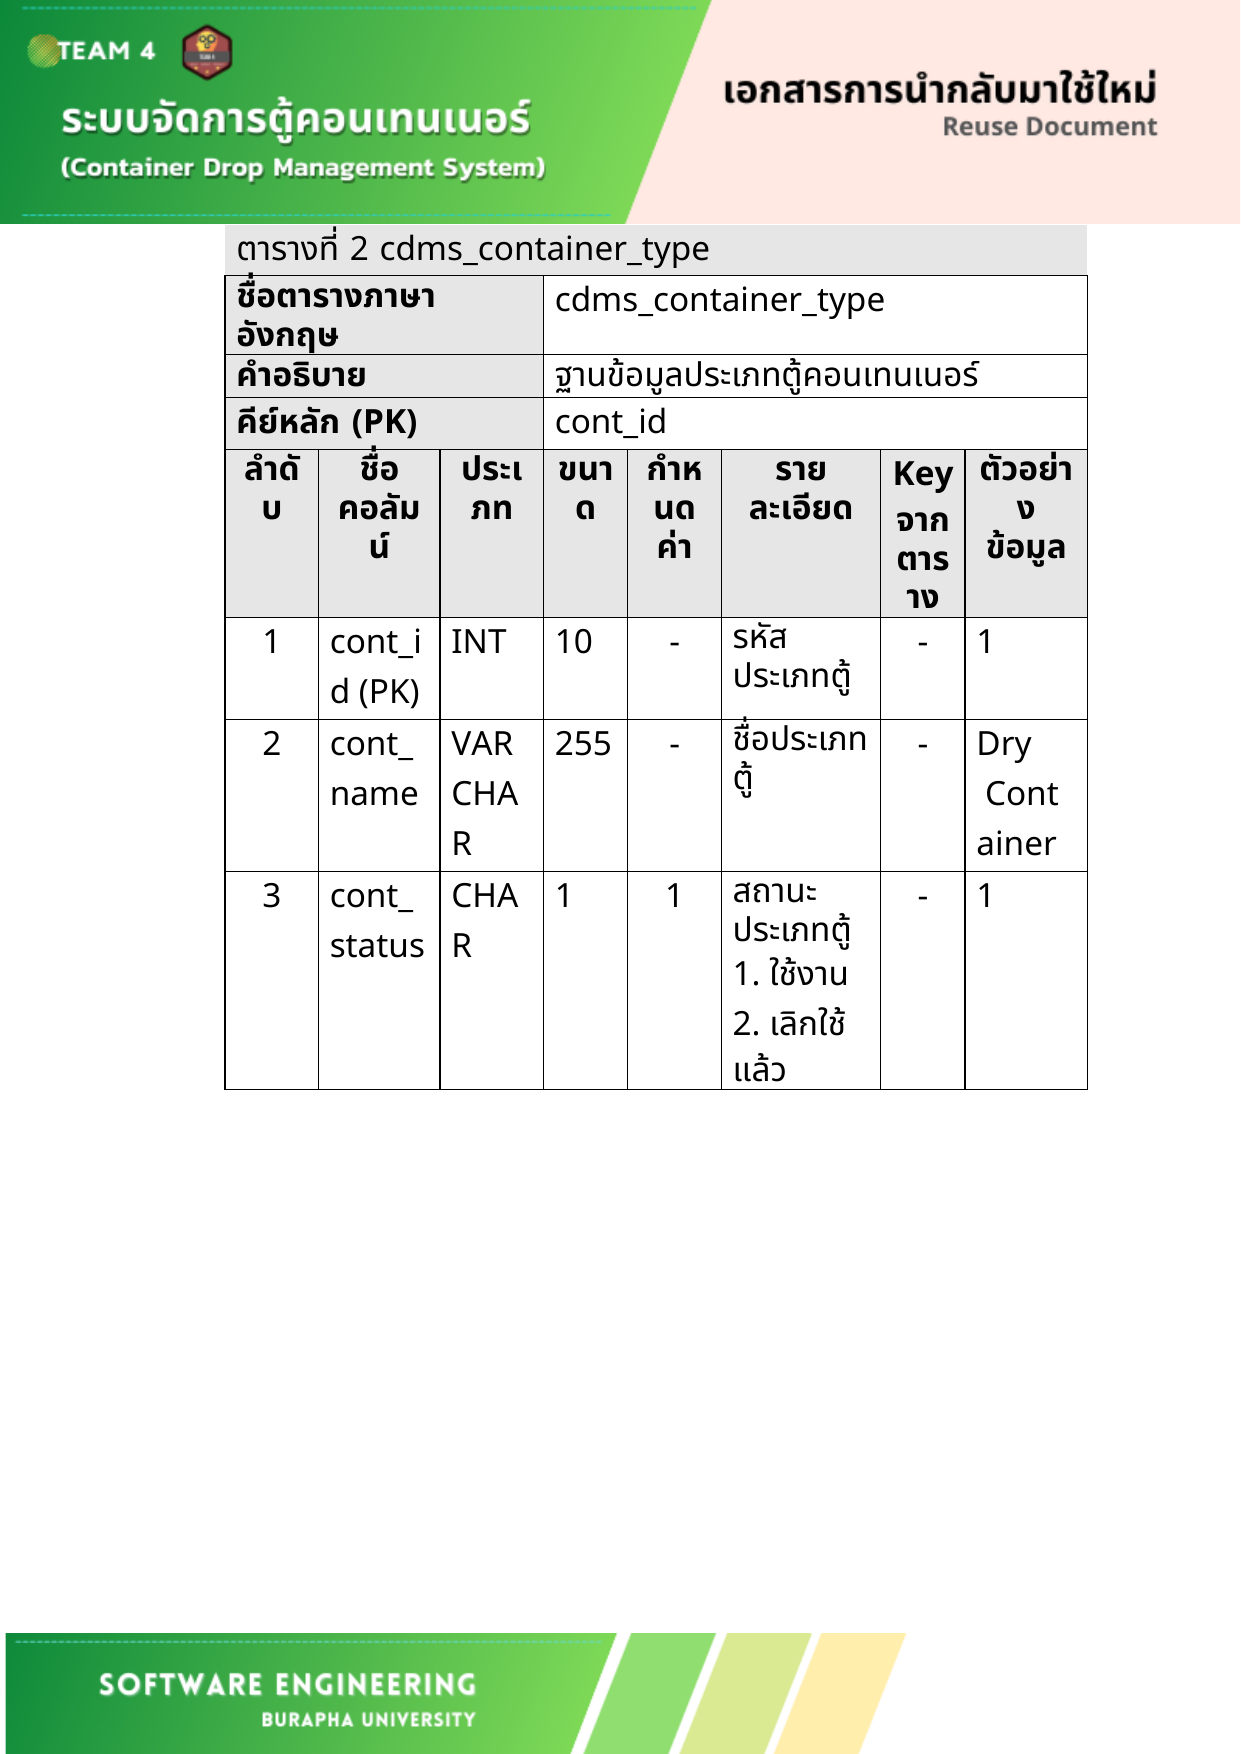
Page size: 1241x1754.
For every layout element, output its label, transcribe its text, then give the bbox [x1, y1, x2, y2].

table_cell Key จากตาราง [881, 450, 964, 617]
table_cell ประเภท [441, 450, 543, 617]
table_cell รหัสประเภทตู้ [722, 618, 880, 718]
table_cell ชื่อประเภทตู้ [722, 720, 880, 871]
table_cell 10 [544, 618, 627, 718]
table_cell ลำดับ [226, 450, 318, 617]
table_cell 1 [544, 872, 627, 1089]
table_cell - [881, 720, 964, 871]
table_cell ตัวอย่างข้อมูล [966, 450, 1087, 617]
table_cell CHAR [441, 872, 543, 1089]
table_header ตารางที่ 2 cdms_container_type [225, 225, 1087, 275]
table_cell 1 [628, 872, 721, 1089]
table_cell INT [441, 618, 543, 718]
table_cell cont_id [544, 398, 1087, 449]
table_cell 1 [966, 872, 1087, 1089]
table_cell cont_status [319, 872, 439, 1089]
table_cell - [881, 872, 964, 1089]
table_cell ฐานข้อมูลประเภทตู้คอนเทนเนอร์ [544, 355, 1087, 397]
table_cell สถานะประเภทตู้ 1. ใช้งาน 2. เลิกใช้แล้ว [722, 872, 880, 1089]
table_cell 255 [544, 720, 627, 871]
table_cell 2 [226, 720, 318, 871]
table_cell 1 [226, 618, 318, 718]
table_cell รายละเอียด [722, 450, 880, 617]
table_cell ขนาด [544, 450, 627, 617]
table_cell Dry Container [966, 720, 1087, 871]
table_cell - [881, 618, 964, 718]
table_cell ชื่อคอลัมน์ [319, 450, 439, 617]
table_cell cdms_container_type [544, 276, 1087, 354]
table_cell คำอธิบาย [226, 355, 543, 397]
table_cell 1 [966, 618, 1087, 718]
table_cell VARCHAR [441, 720, 543, 871]
table_cell กำหนดค่า [628, 450, 721, 617]
table_cell cont_name [319, 720, 439, 871]
picture [0, 0, 1241, 224]
picture [5, 1633, 1150, 1754]
table_cell ชื่อตารางภาษาอังกฤษ [226, 276, 543, 354]
table_cell คีย์หลัก (PK) [226, 398, 543, 449]
table_cell - [628, 618, 721, 718]
table_cell - [628, 720, 721, 871]
table_cell 3 [226, 872, 318, 1089]
table_cell cont_id (PK) [319, 618, 439, 718]
